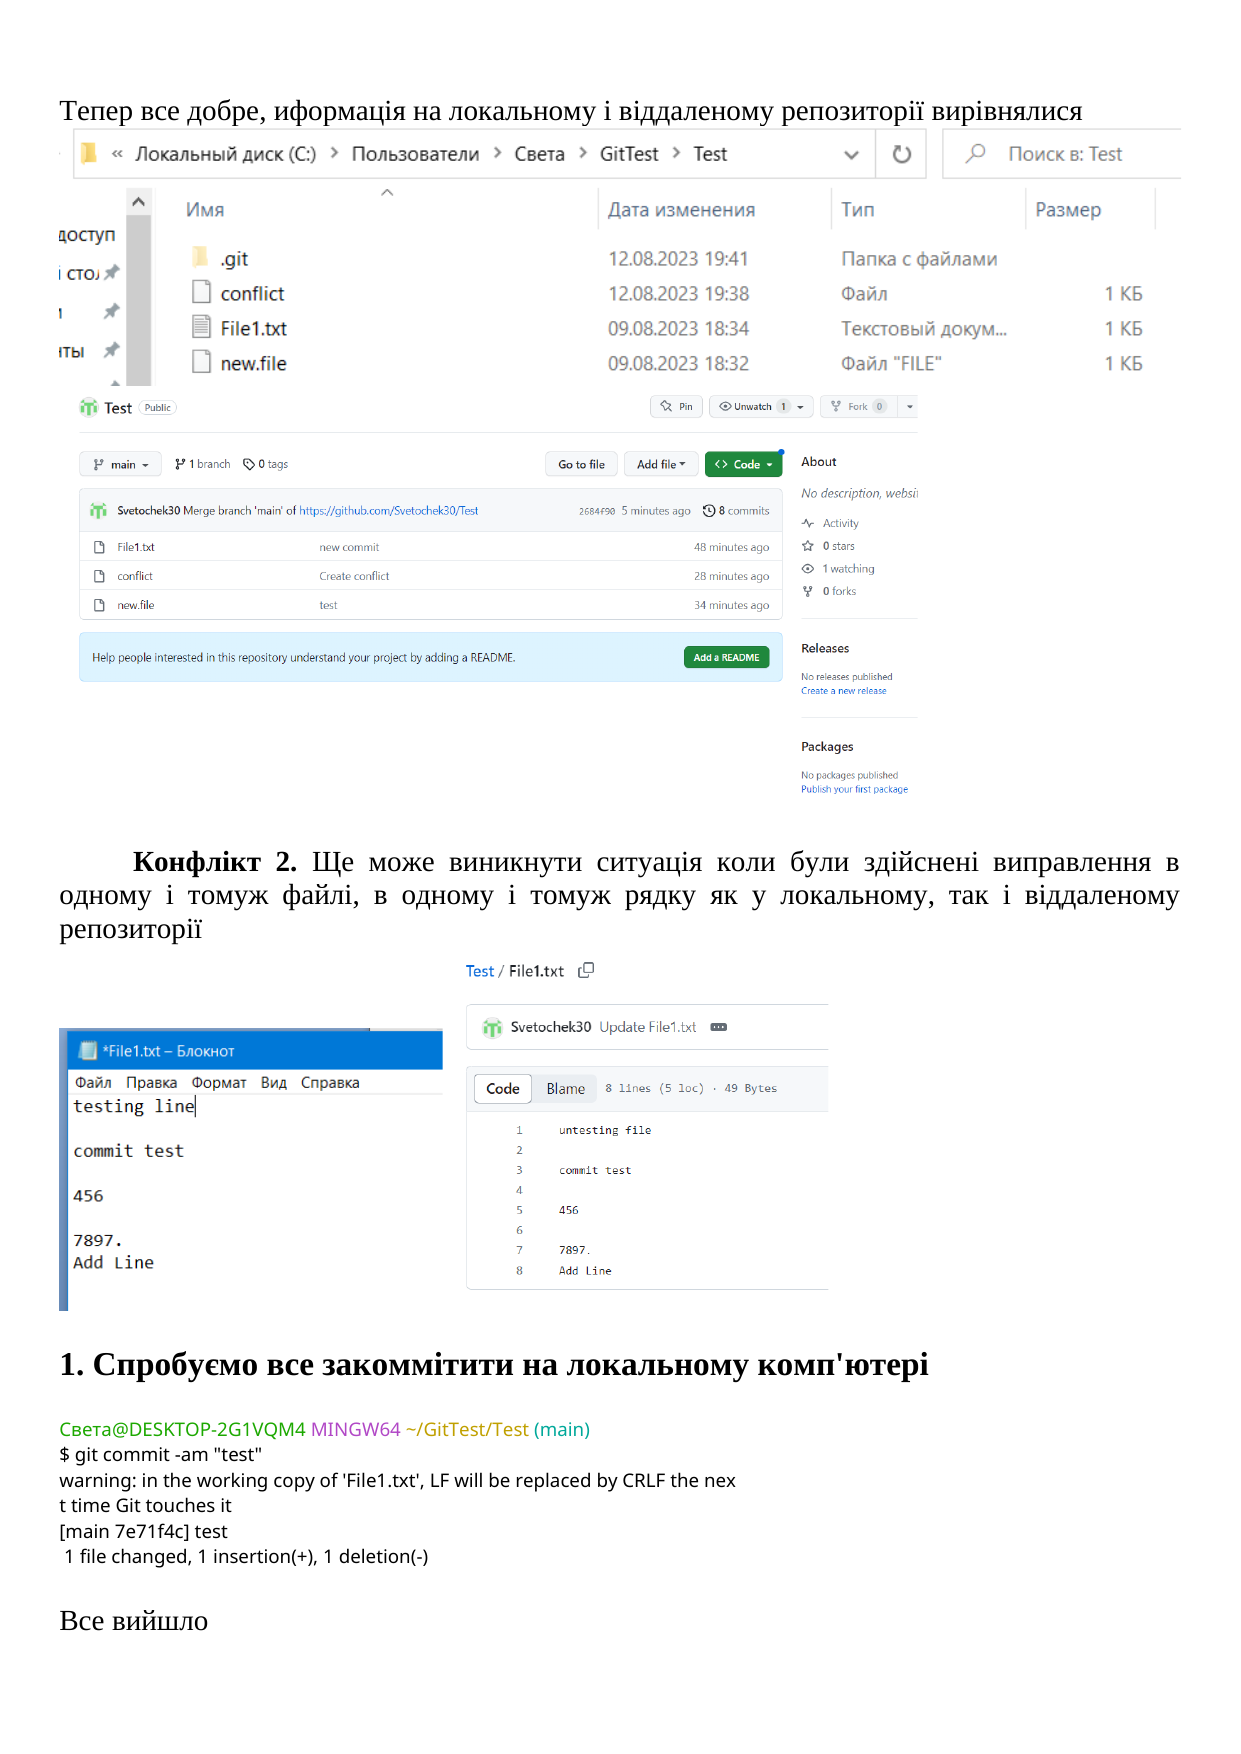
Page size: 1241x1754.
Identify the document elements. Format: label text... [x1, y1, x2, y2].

text Света@DESKTOP-2G1VQM4 MINGW64 ~/GitTest/Test (main) [59, 1416, 1181, 1442]
text 1. Спробуємо все закоммітити на локальному комп'ютері [59, 1344, 1181, 1383]
picture [450, 944, 829, 1311]
text Конфлікт 2. Ще може виникнути ситуація коли були здійснені виправлення в одному і томуж файлі, в одному і томуж рядку як у локальному, так і віддаленому репозиторії [59, 844, 1181, 944]
text $ git commit -am "test" [59, 1442, 1181, 1467]
text Все вийшло [59, 1603, 1181, 1636]
picture [59, 1028, 443, 1311]
text 1 file changed, 1 insertion(+), 1 deletion(-) [59, 1544, 1181, 1569]
text t time Git touches it [59, 1493, 1181, 1518]
text Тепер все добре, иформація на локальному і віддаленому репозиторії вирівнялися [59, 93, 1181, 126]
picture [59, 126, 1182, 811]
text [main 7e71f4c] test [59, 1518, 1181, 1544]
text warning: in the working copy of 'File1.txt', LF will be replaced by CRLF the nex [59, 1467, 1181, 1493]
